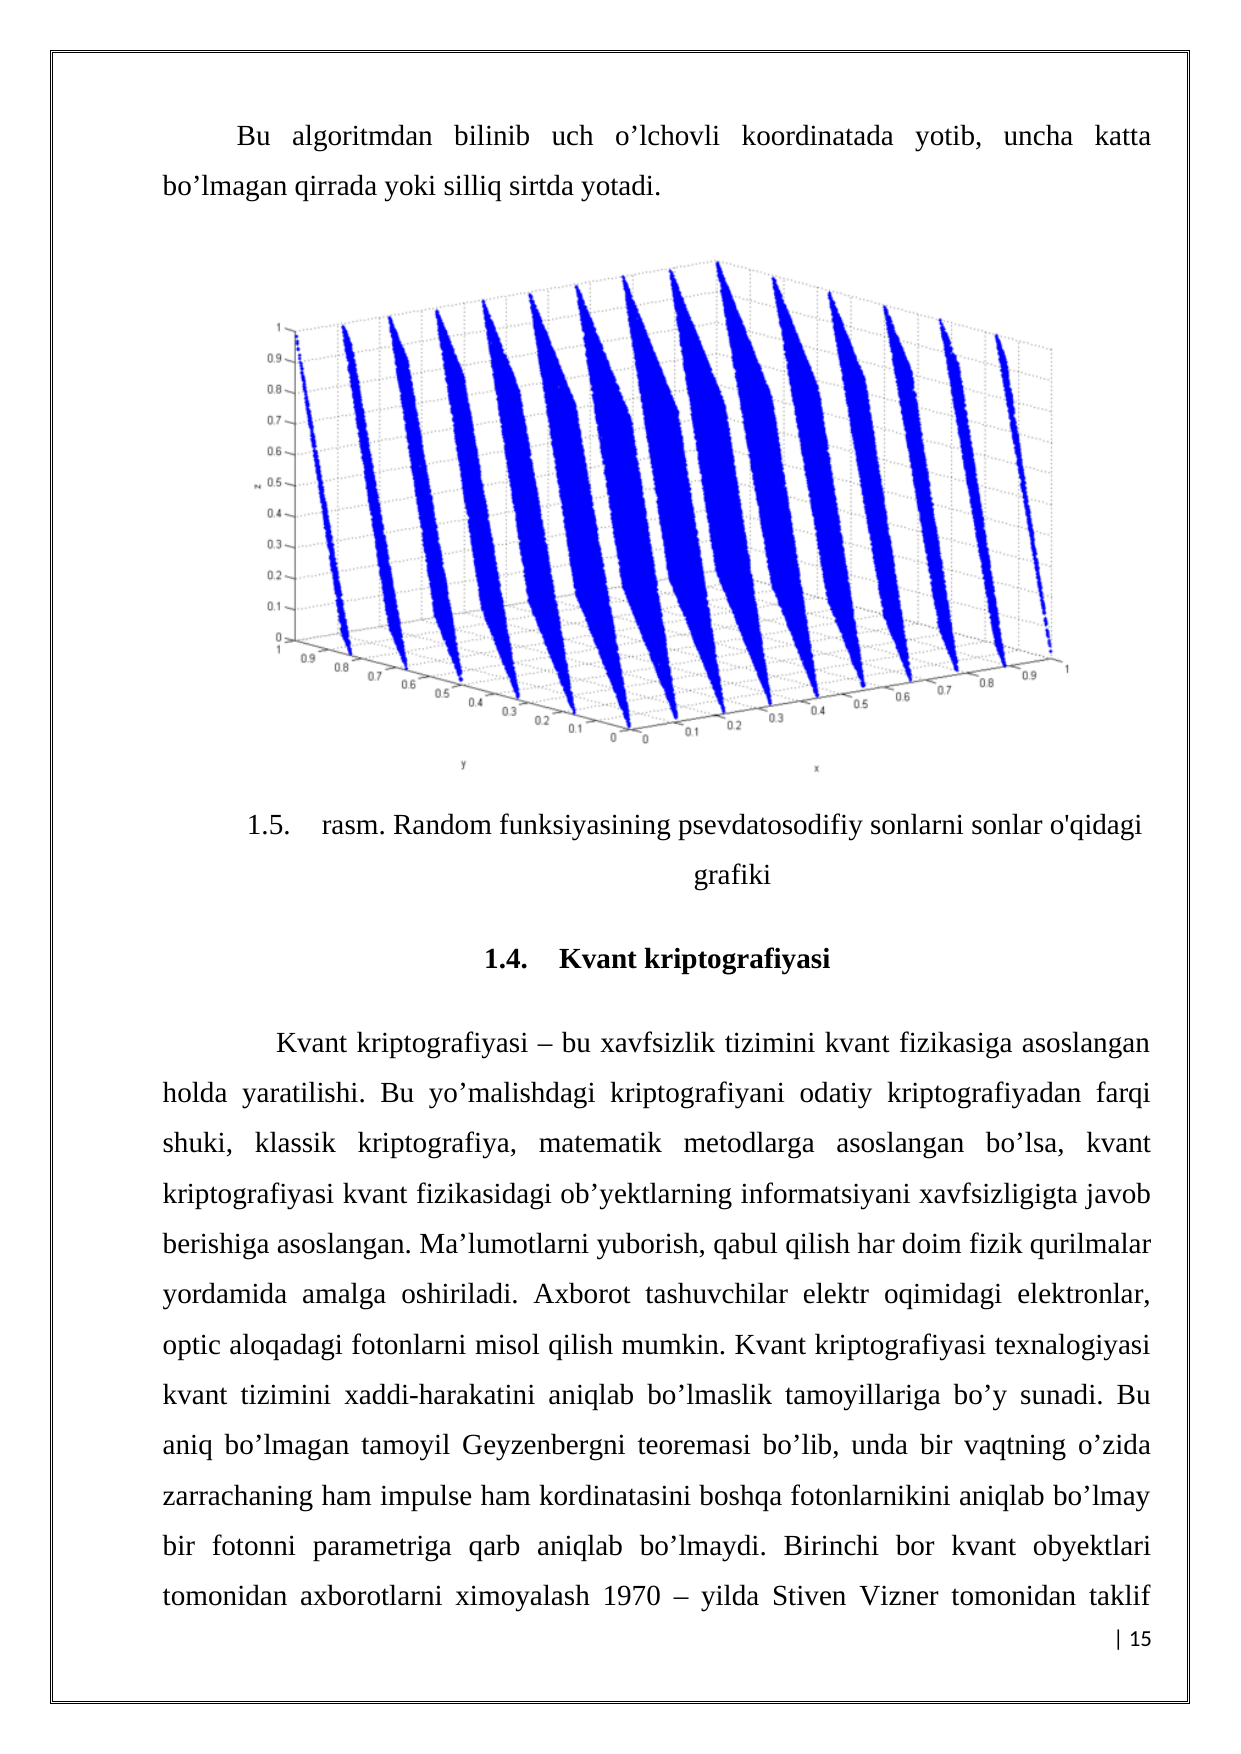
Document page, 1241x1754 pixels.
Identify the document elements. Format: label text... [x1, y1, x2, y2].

picture [169, 218, 1145, 793]
list Kvant kriptografiyasi [162, 941, 1152, 975]
list rasm. Random funksiyasining psevdatosodifiy sonlarni sonlar o'qidagi grafiki [237, 807, 1152, 891]
text Bu algoritmdan bilinib uch o’lchovli koordinatada yotib, uncha katta bo’lmagan qirrada yoki silliq sirtda yotadi. [162, 118, 1152, 202]
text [162, 1025, 1152, 1612]
